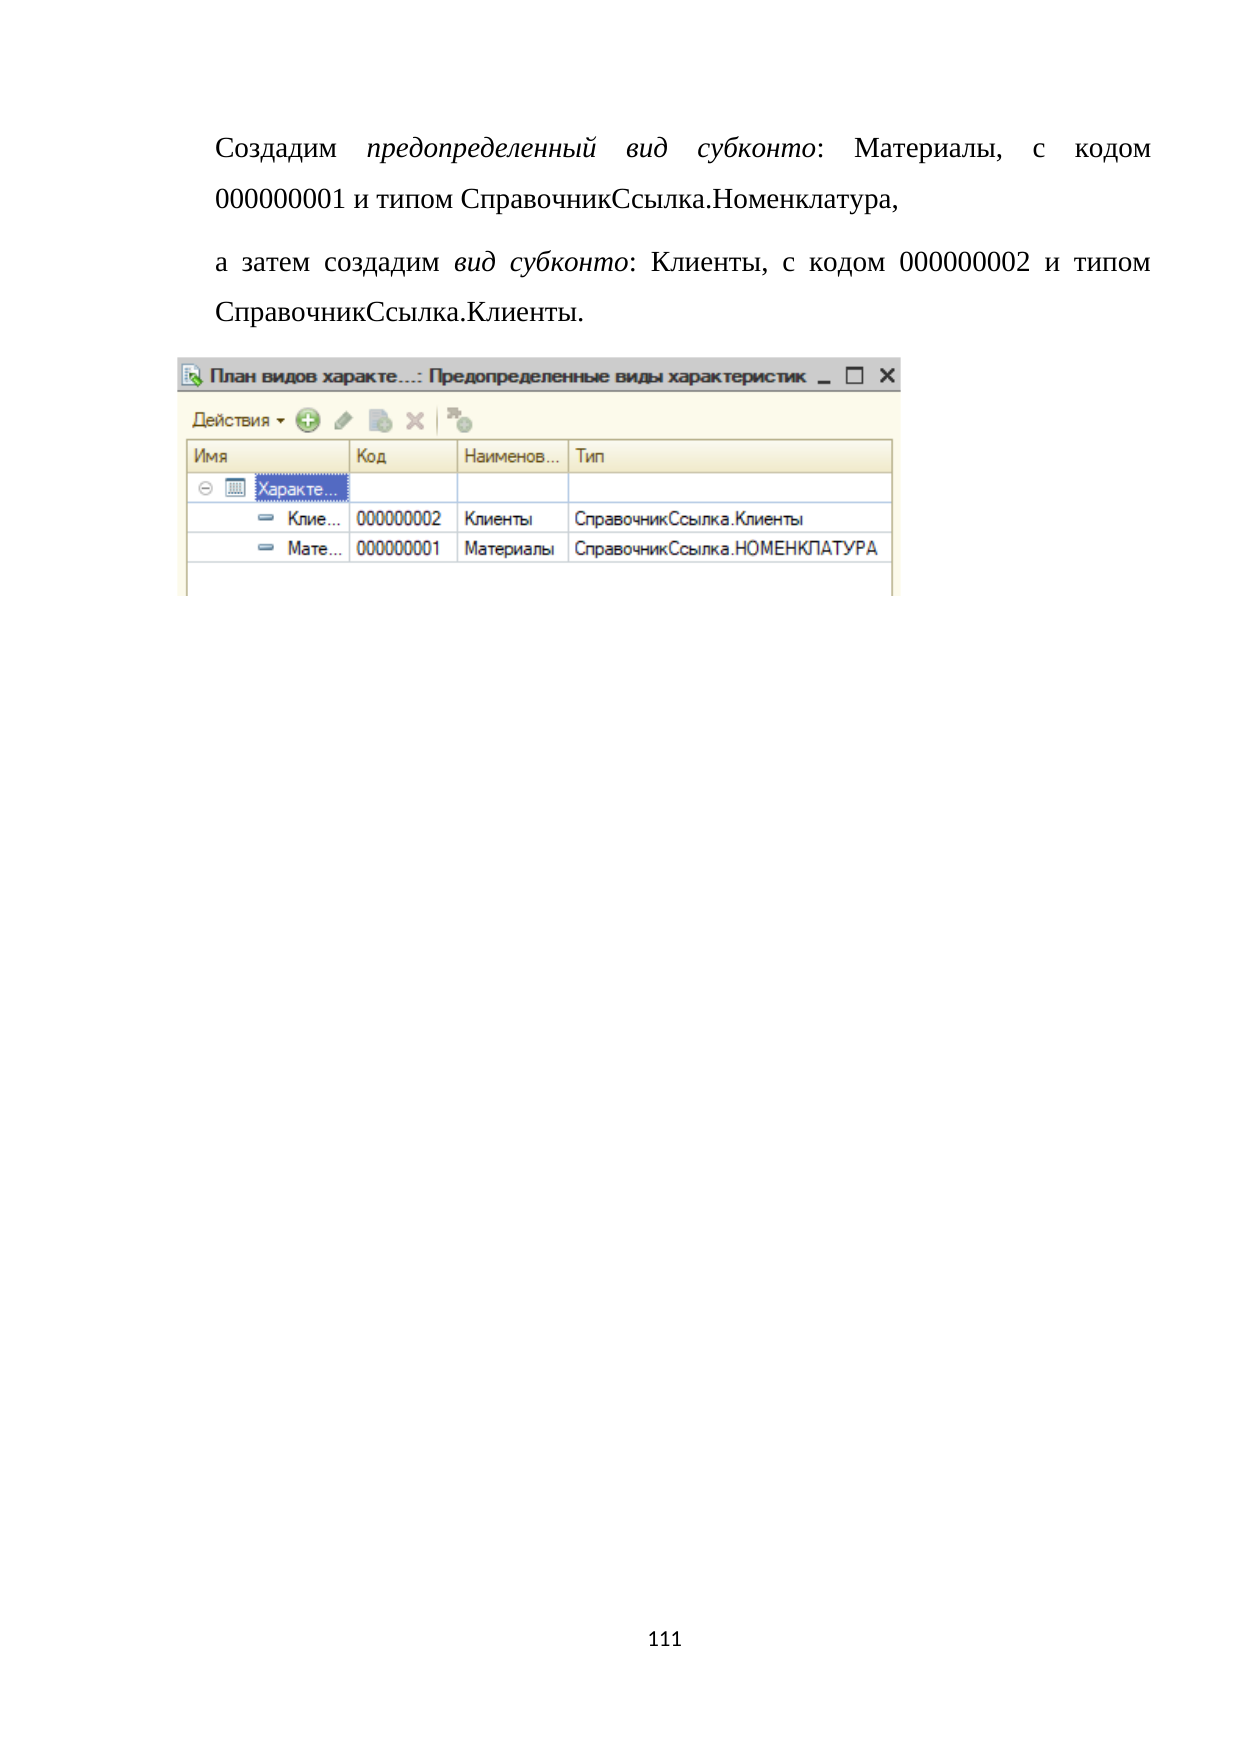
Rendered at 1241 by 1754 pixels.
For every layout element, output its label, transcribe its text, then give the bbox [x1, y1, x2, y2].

picture [177, 356, 901, 596]
text а затем создадим вид субконто: Клиенты, с кодом 000000002 и типом СправочникСсылка.Клиенты. [215, 244, 1152, 328]
text Создадим предопределенный вид субконто: Материалы, с кодом 000000001 и типом СправочникСсылка.Номенклатура, [215, 131, 1152, 214]
